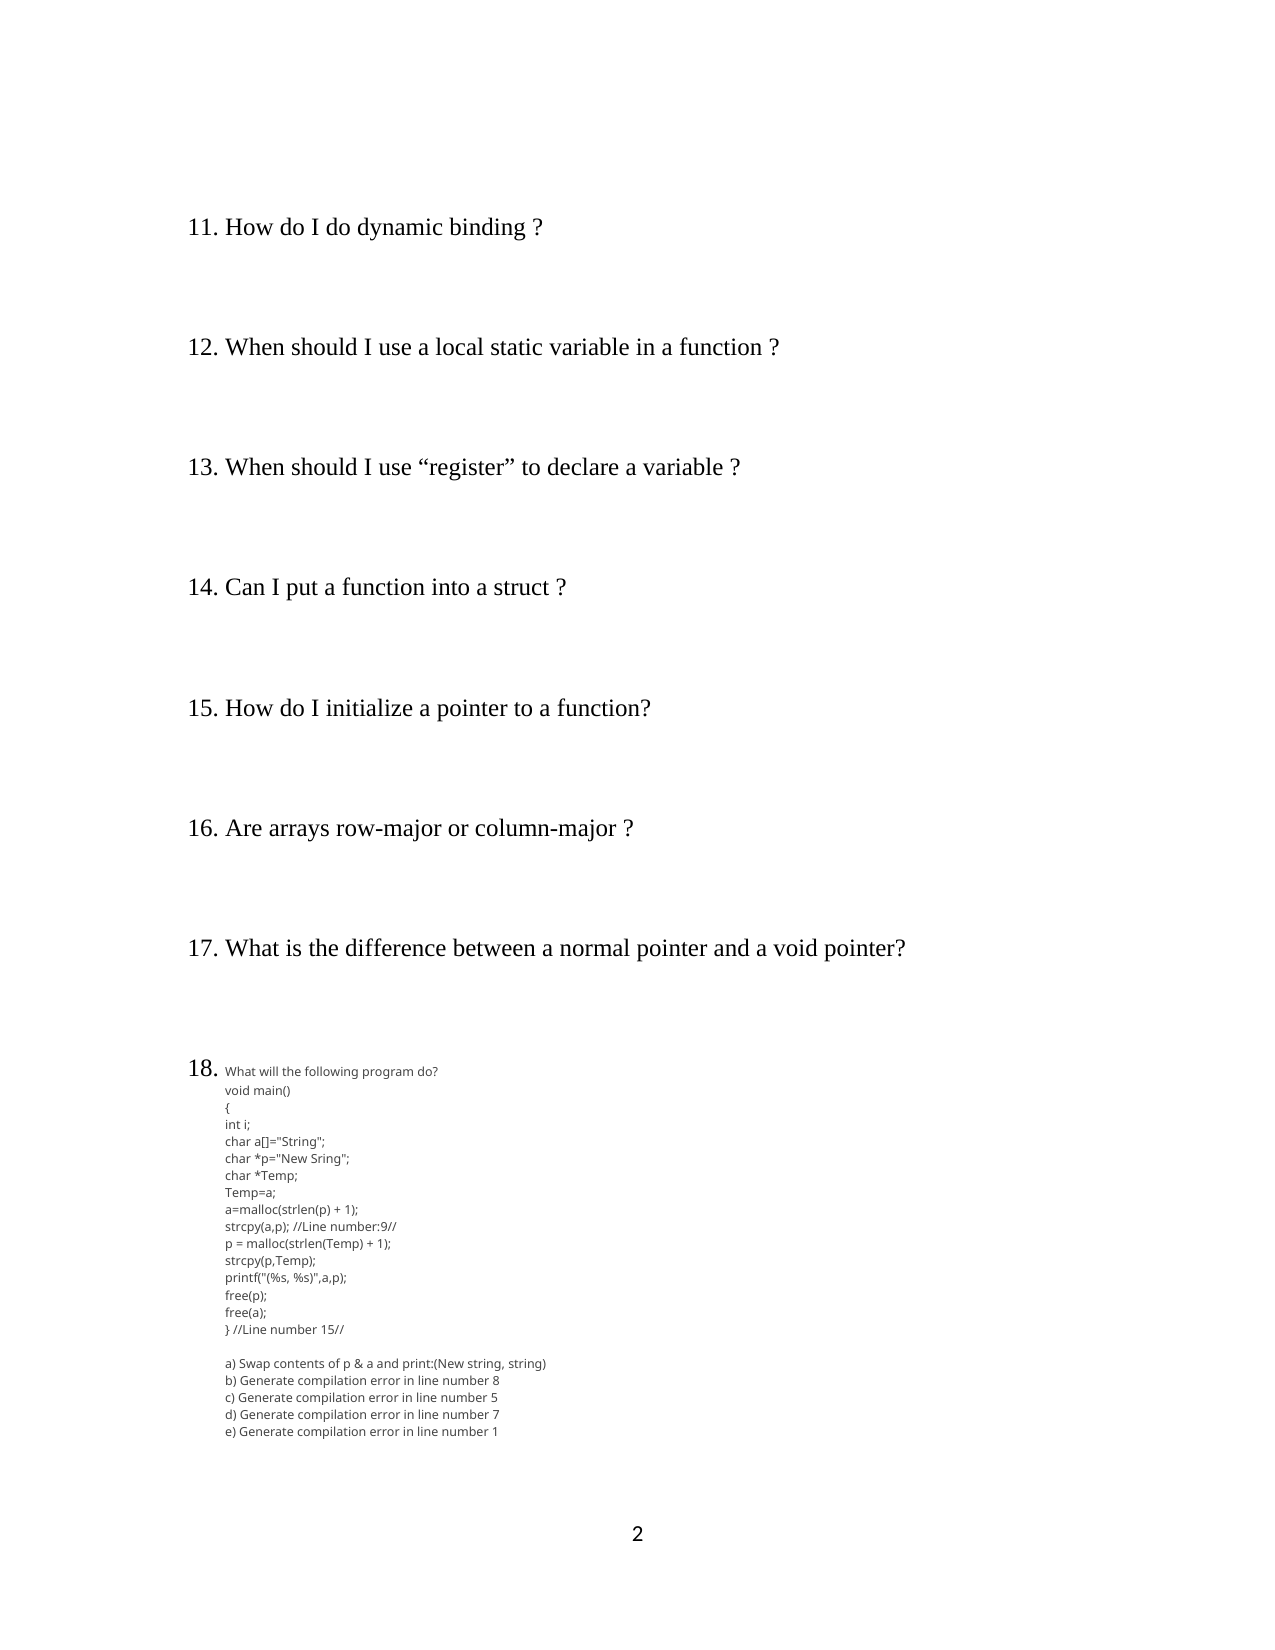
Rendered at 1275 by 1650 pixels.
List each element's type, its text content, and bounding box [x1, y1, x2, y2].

list When should I use a local static variable in a function ? [187, 332, 1125, 361]
list How do I initialize a pointer to a function? [187, 693, 1125, 721]
list When should I use “register” to declare a variable ? [187, 452, 1125, 481]
list Are arrays row-major or column-major ? [187, 813, 1125, 841]
list How do I do dynamic binding ? [187, 212, 1125, 241]
list Can I put a function into a struct ? [187, 572, 1125, 601]
list What is the difference between a normal pointer and a void pointer? [187, 933, 1125, 962]
list What will the following program do? void main() { int i; char a[]="String"; char *p="New Sring"; char *Temp; Temp=a; a=malloc(strlen(p) + 1); strcpy(a,p); //Line number:9// p = malloc(strlen(Temp) + 1); strcpy(p,Temp); printf("(%s, %s)",a,p); free(p); free(a); } //Line number 15// a) Swap contents of p & a and print:(New string, string) b) Generate compilation error in line number 8 c) Generate compilation error in line number 5 d) Generate compilation error in line number 7 e) Generate compilation error in line number 1 [187, 1053, 1125, 1440]
